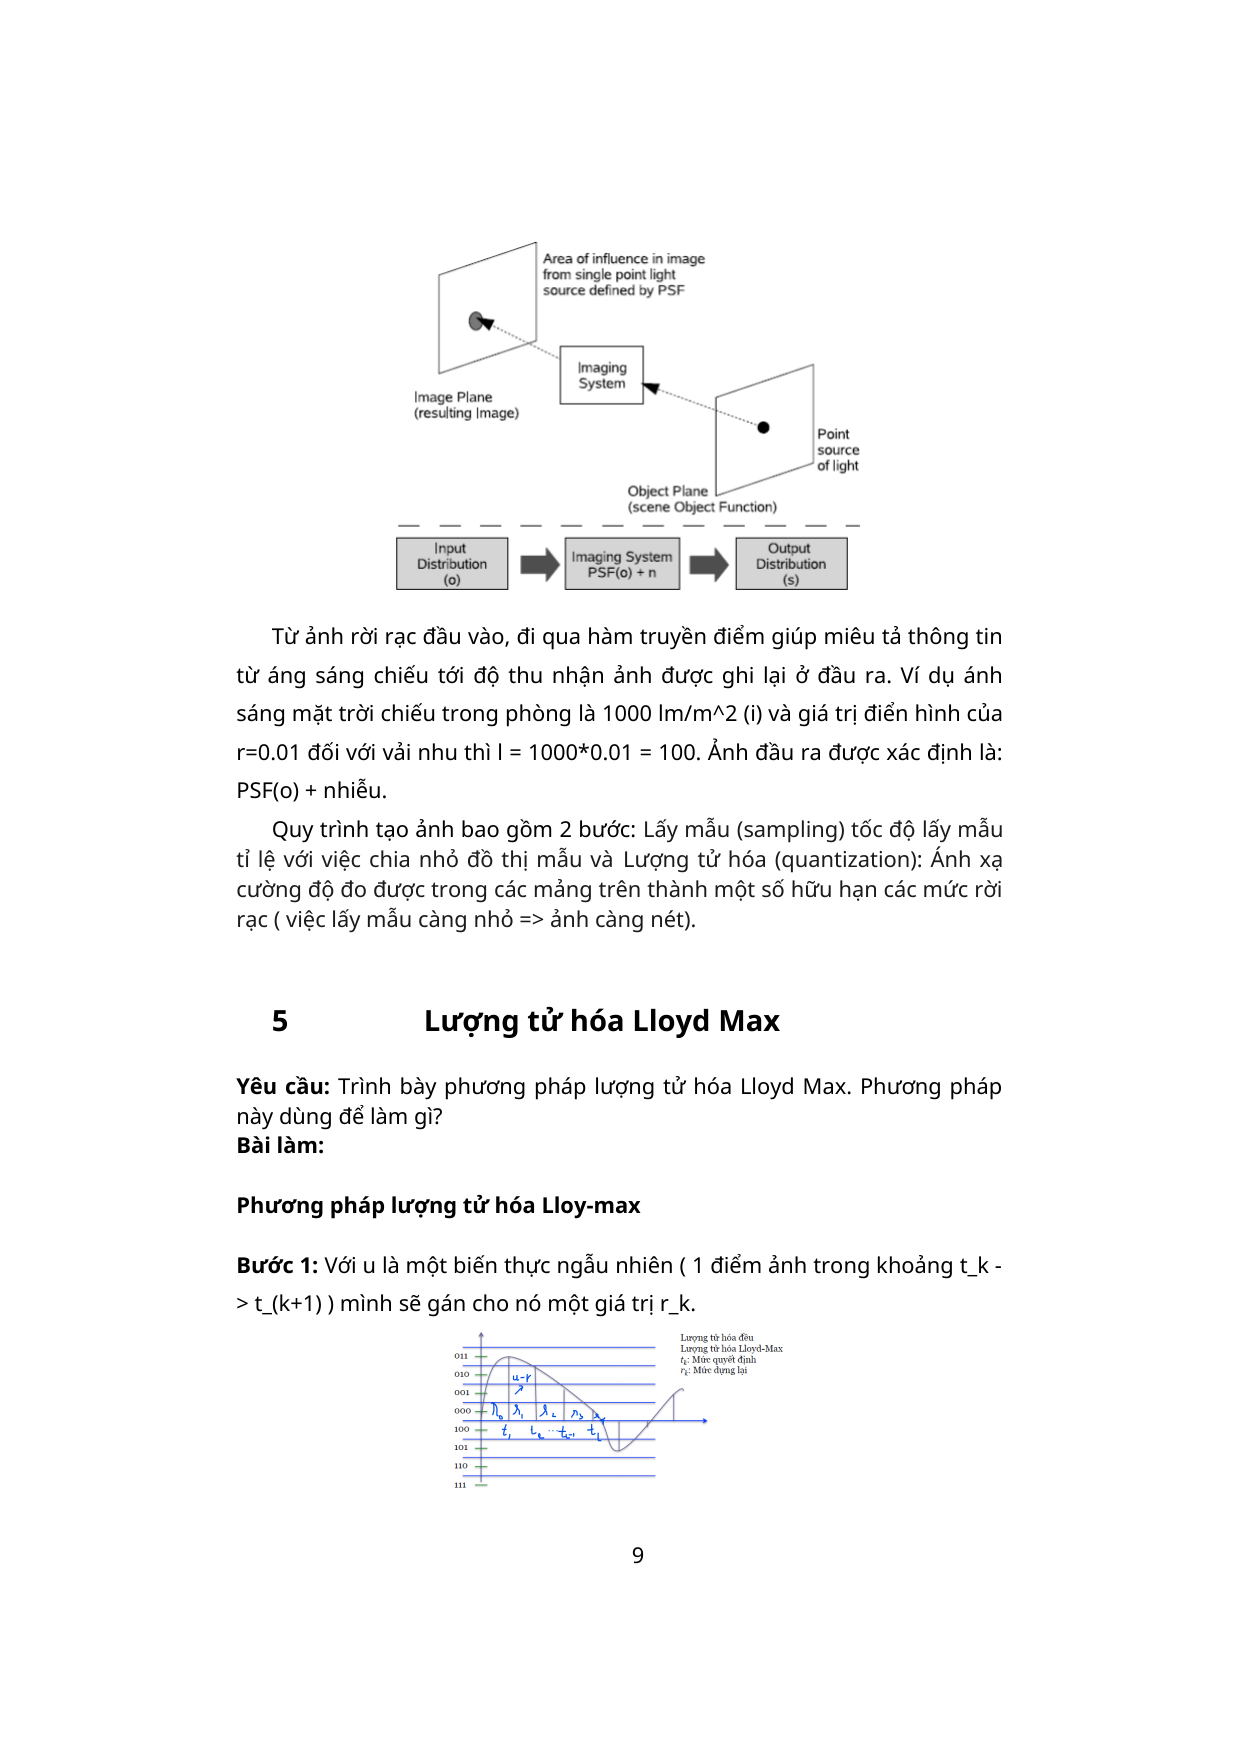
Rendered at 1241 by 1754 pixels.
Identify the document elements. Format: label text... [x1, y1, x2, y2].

picture [366, 230, 874, 612]
text Quy trình tạo ảnh bao gồm 2 bước: Lấy mẫu (sampling) tốc độ lấy mẫu tỉ lệ với việc chia nhỏ đồ thị mẫu và Lượng tử hóa (quantization): Ánh xạ cường độ đo được trong các mảng trên thành một số hữu hạn các mức rời rạc ( việc lấy mẫu càng nhỏ => ảnh càng nét). [236, 814, 1004, 874]
text Phương pháp lượng tử hóa Lloy-max [236, 1190, 1004, 1220]
text Yêu cầu: Trình bày phương pháp lượng tử hóa Lloyd Max. Phương pháp này dùng để làm gì? [236, 1071, 1004, 1131]
text Quy trình tạo ảnh bao gồm 2 bước: Lấy mẫu (sampling) tốc độ lấy mẫu tỉ lệ với việc chia nhỏ đồ thị mẫu và Lượng tử hóa (quantization): Ánh xạ cường độ đo được trong các mảng trên thành một số hữu hạn các mức rời rạc ( việc lấy mẫu càng nhỏ => ảnh càng nét). [236, 903, 1004, 933]
subtitle Lượng tử hóa Lloyd Max [236, 1001, 1004, 1040]
picture [446, 1327, 795, 1508]
text Từ ảnh rời rạc đầu vào, đi qua hàm truyền điểm giúp miêu tả thông tin từ áng sáng chiếu tới độ thu nhận ảnh được ghi lại ở đầu ra. Ví dụ ánh sáng mặt trời chiếu trong phòng là 1000 lm/m^2 (i) và giá trị điển hình của r=0.01 đối với vải nhu thì l = 1000*0.01 = 100. Ảnh đầu ra được xác định là: PSF(o) + nhiễu. [236, 621, 1004, 805]
text Bước 1: Với u là một biến thực ngẫu nhiên ( 1 điểm ảnh trong khoảng t_k -> t_(k+1) ) mình sẽ gán cho nó một giá trị r_k. [236, 1250, 1004, 1318]
text Bài làm: [236, 1131, 1004, 1160]
